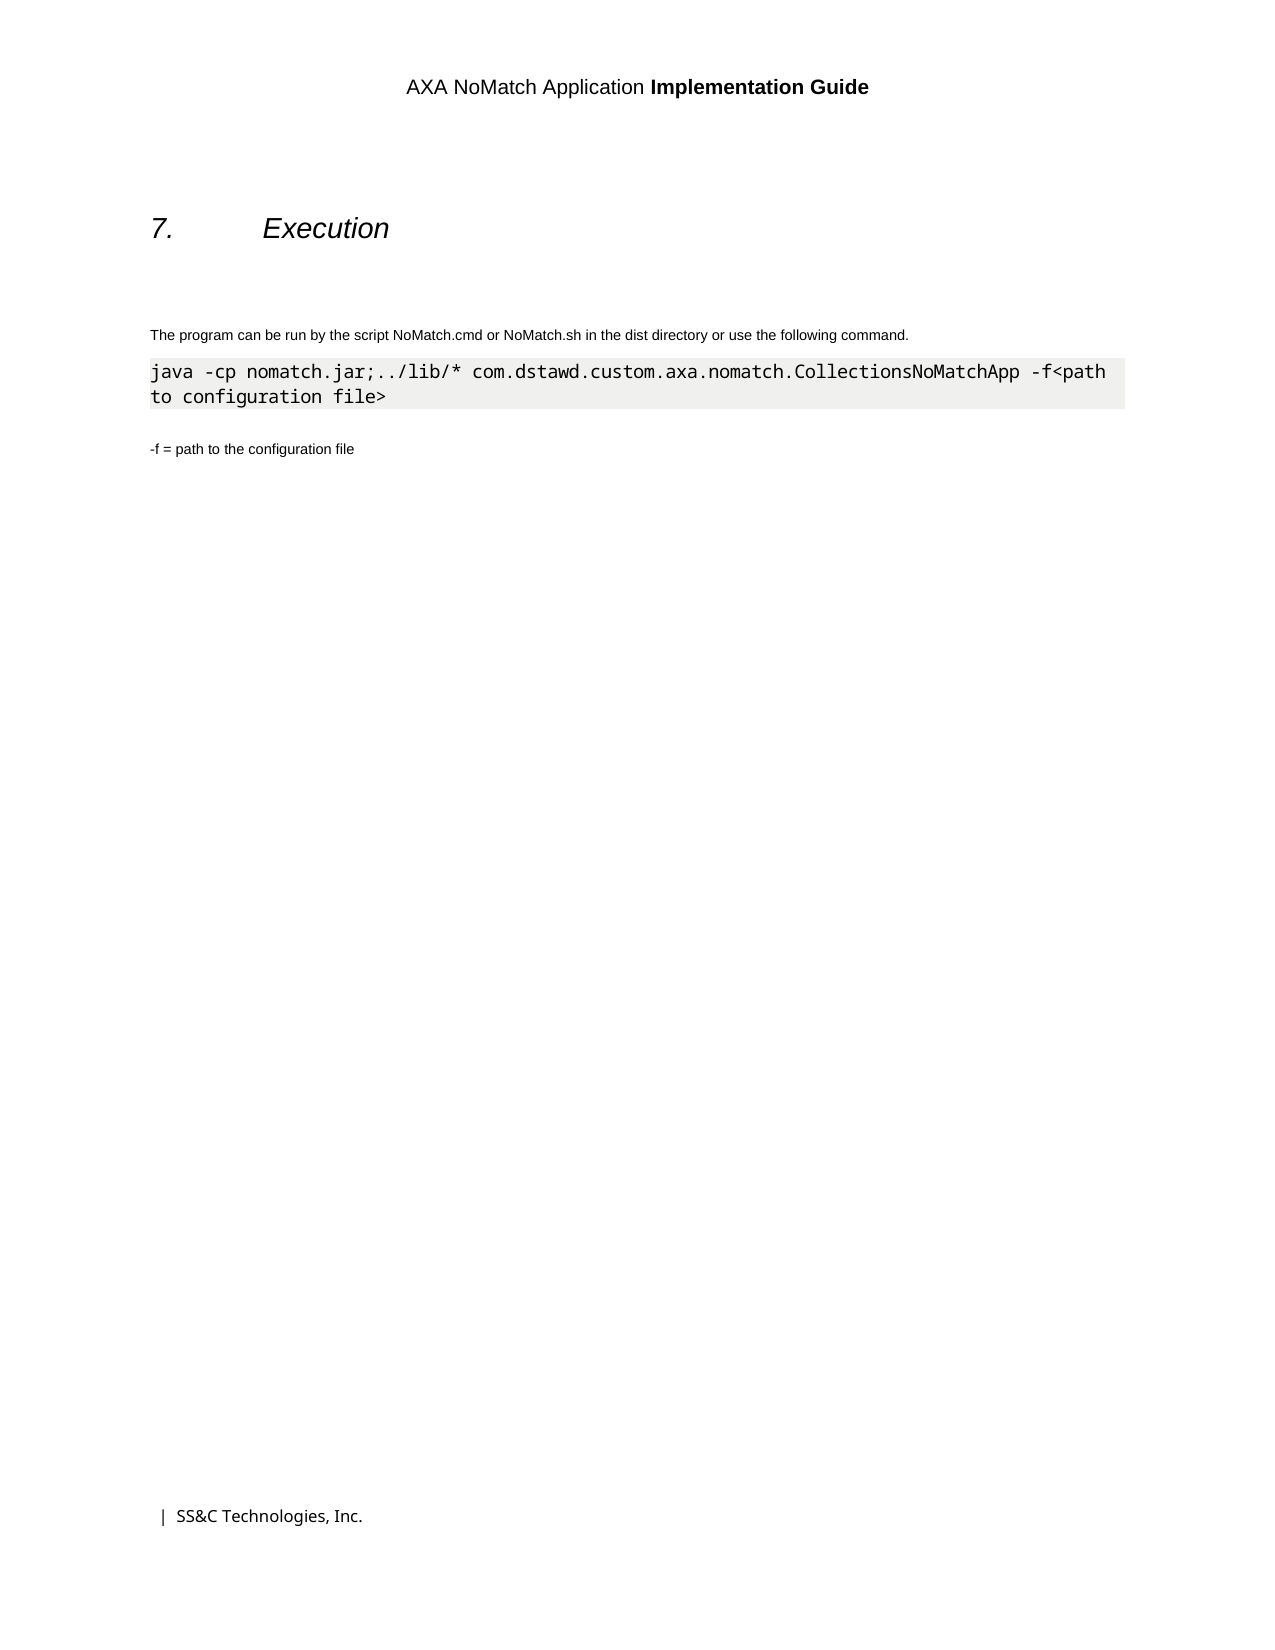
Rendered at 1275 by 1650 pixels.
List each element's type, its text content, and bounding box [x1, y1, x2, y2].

text The program can be run by the script NoMatch.cmd or NoMatch.sh in the dist directory or use the following command. [150, 321, 1125, 346]
text -f = path to the configuration file [150, 434, 1125, 484]
subtitle Execution [150, 187, 1125, 246]
text java -cp nomatch.jar;../lib/* com.dstawd.custom.axa.nomatch.CollectionsNoMatchApp -f<path to configuration file> [150, 358, 1125, 409]
